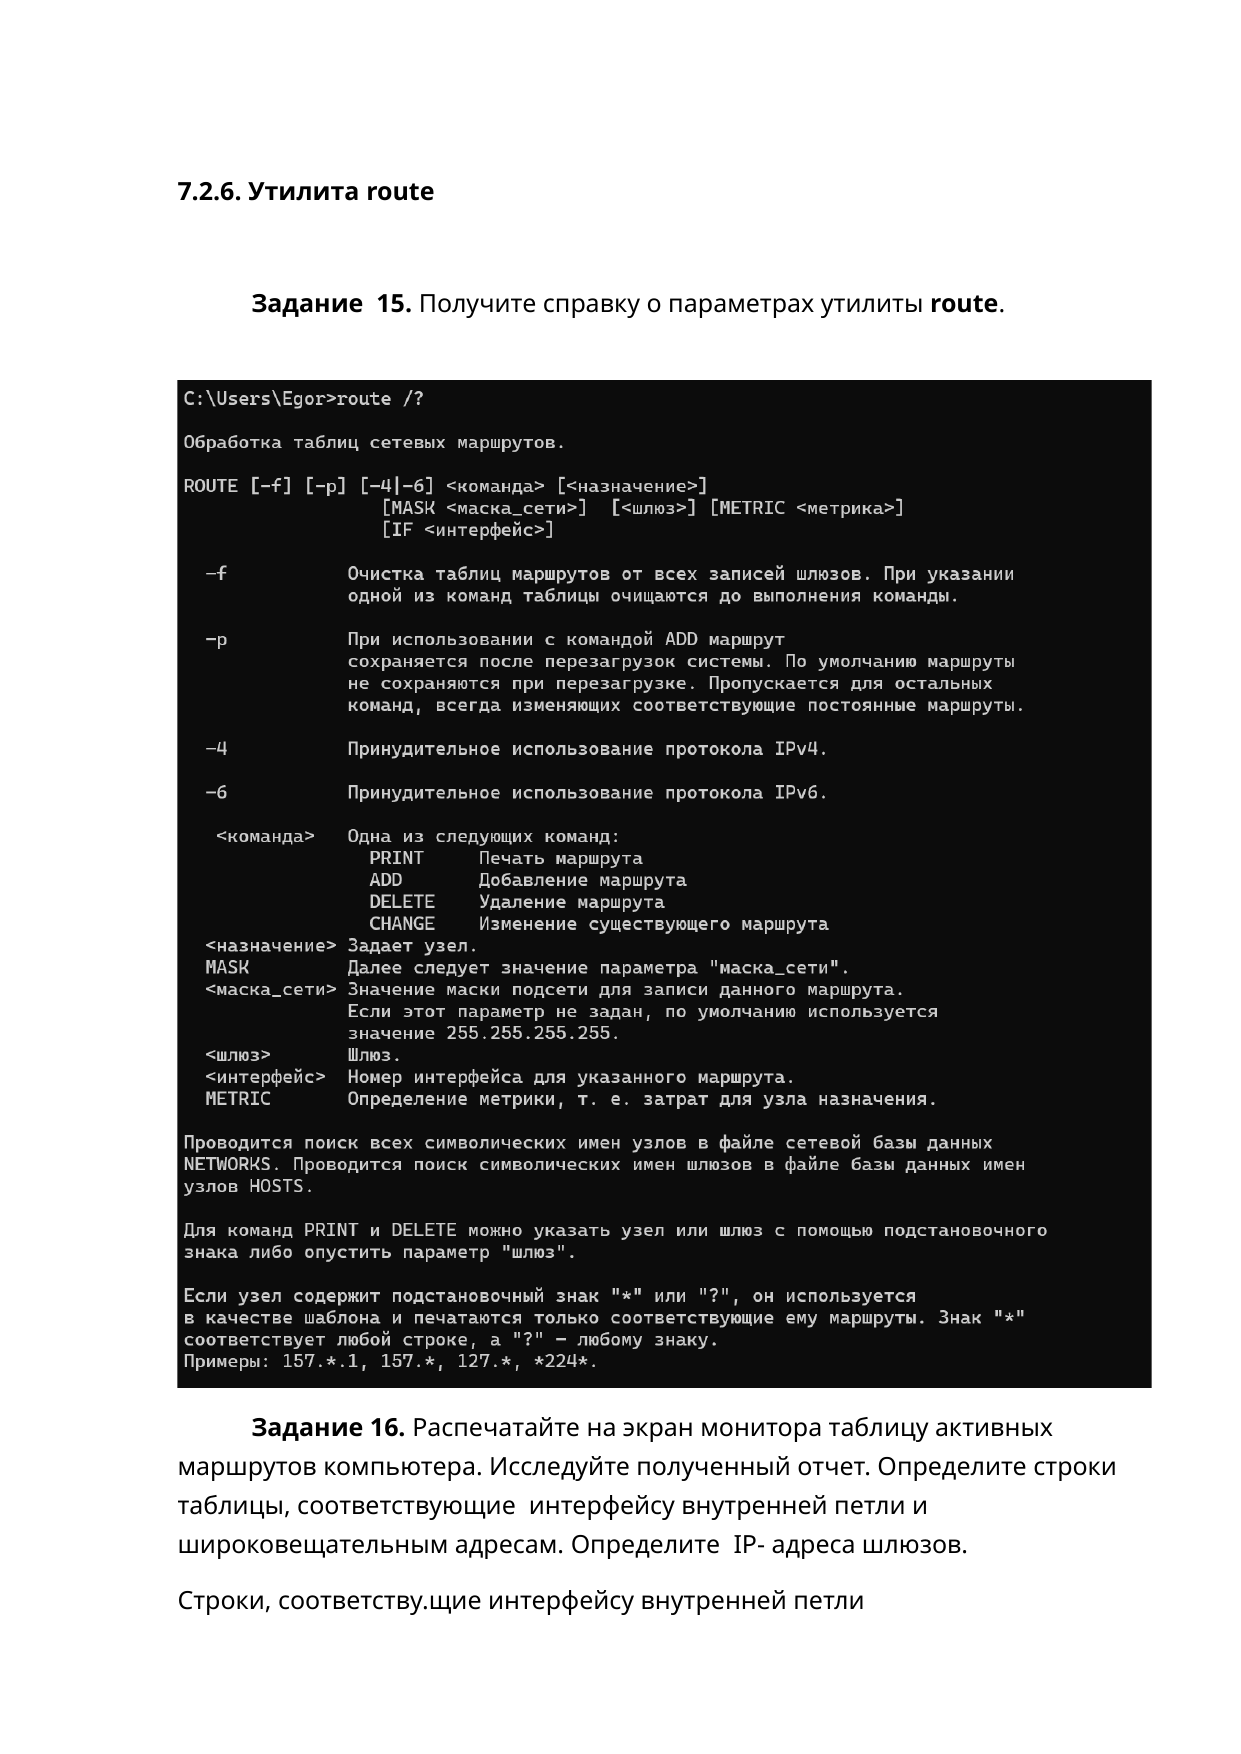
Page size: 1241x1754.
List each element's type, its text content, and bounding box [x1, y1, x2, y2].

text Строки, соответству.щие интерфейсу внутренней петли [177, 1583, 1152, 1617]
text Задание 15. Получите справку о параметрах утилиты route. [177, 286, 1152, 320]
text 7.2.6. Утилита route [177, 174, 1152, 208]
picture [177, 380, 1152, 1388]
text Задание 16. Распечатайте на экран монитора таблицу активных маршрутов компьютера. Исследуйте полученный отчет. Определите строки таблицы, соответствующие интерфейсу внутренней петли и широковещательным адресам. Определите IP- адреса шлюзов. [177, 1410, 1152, 1561]
